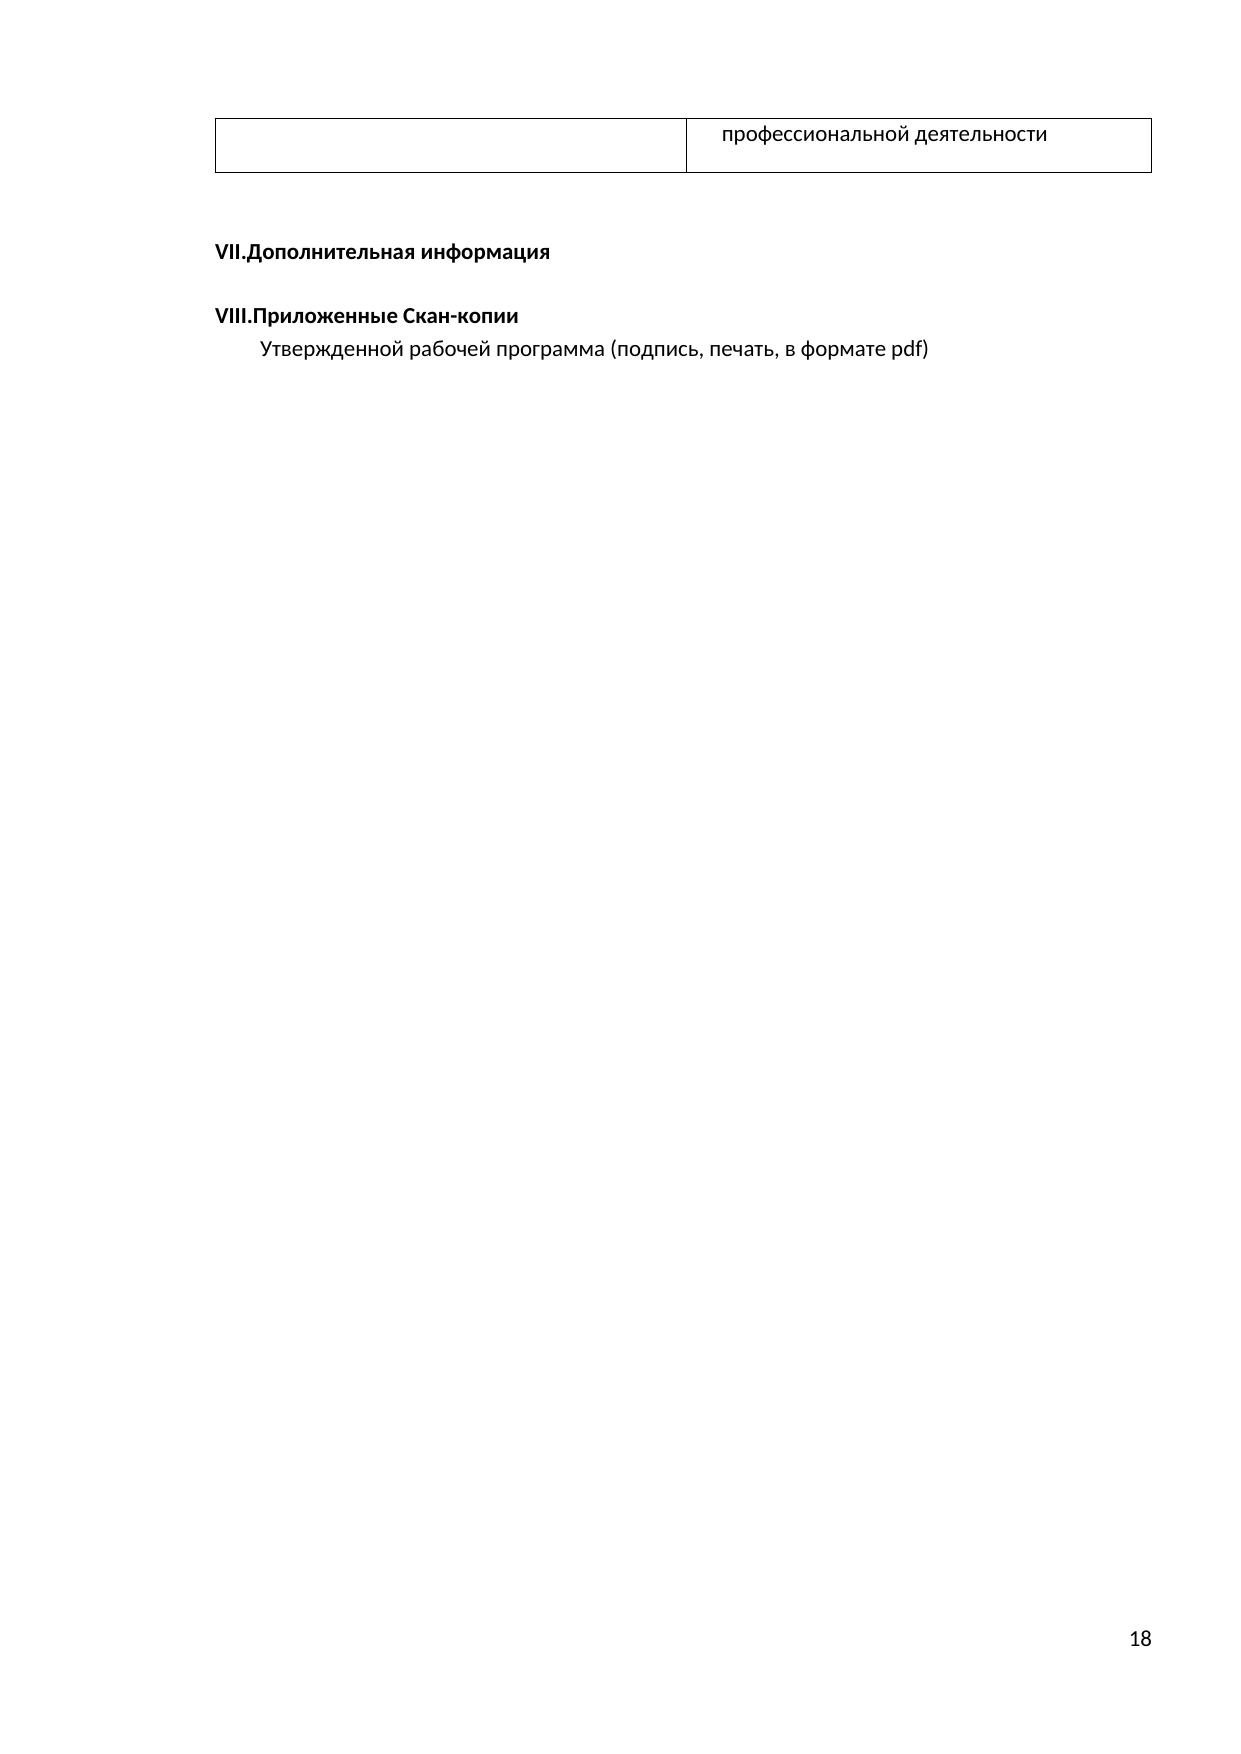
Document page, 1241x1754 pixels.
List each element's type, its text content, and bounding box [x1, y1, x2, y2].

list VII.Дополнительная информация [215, 237, 1152, 265]
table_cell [687, 119, 1151, 172]
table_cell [216, 119, 686, 172]
list Утвержденной рабочей программа (подпись, печать, в формате pdf) [260, 334, 1152, 362]
list VIII.Приложенные Скан-копии [215, 302, 1152, 330]
